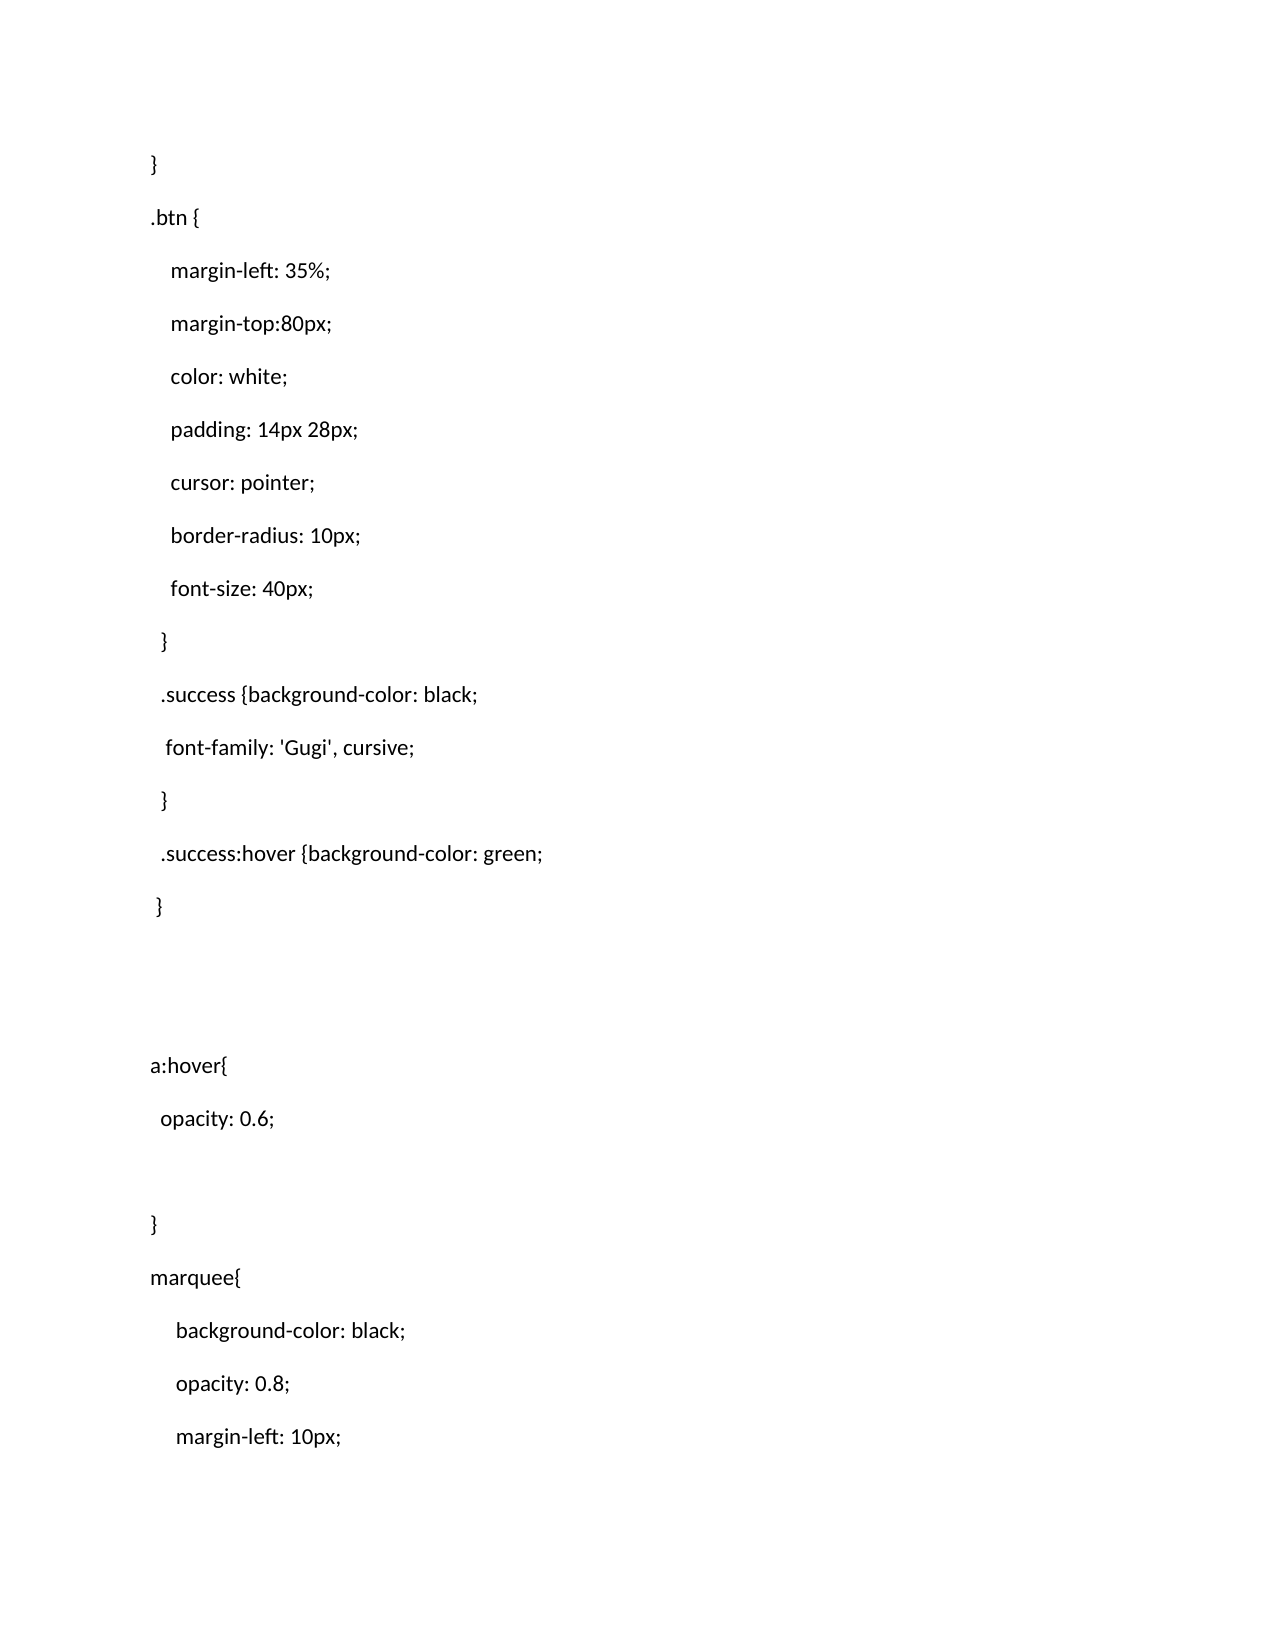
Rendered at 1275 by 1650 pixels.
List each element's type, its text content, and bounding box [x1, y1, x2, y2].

text } [150, 1210, 1125, 1238]
text font-family: 'Gugi', cursive; [150, 733, 1125, 761]
text } [150, 627, 1125, 655]
text margin-left: 10px; [150, 1422, 1125, 1451]
text } [150, 786, 1125, 814]
text font-size: 40px; [150, 574, 1125, 602]
text } [150, 150, 1125, 178]
text .success:hover {background-color: green; [150, 839, 1125, 867]
text .success {background-color: black; [150, 680, 1125, 708]
text opacity: 0.8; [150, 1369, 1125, 1397]
text a:hover{ [150, 1051, 1125, 1079]
text cursor: pointer; [150, 468, 1125, 496]
text border-radius: 10px; [150, 521, 1125, 549]
text opacity: 0.6; [150, 1104, 1125, 1132]
text background-color: black; [150, 1316, 1125, 1344]
text margin-left: 35%; [150, 256, 1125, 284]
text } [150, 892, 1125, 920]
text padding: 14px 28px; [150, 415, 1125, 443]
text marquee{ [150, 1263, 1125, 1291]
text color: white; [150, 362, 1125, 390]
text .btn { [150, 203, 1125, 231]
text margin-top:80px; [150, 309, 1125, 337]
